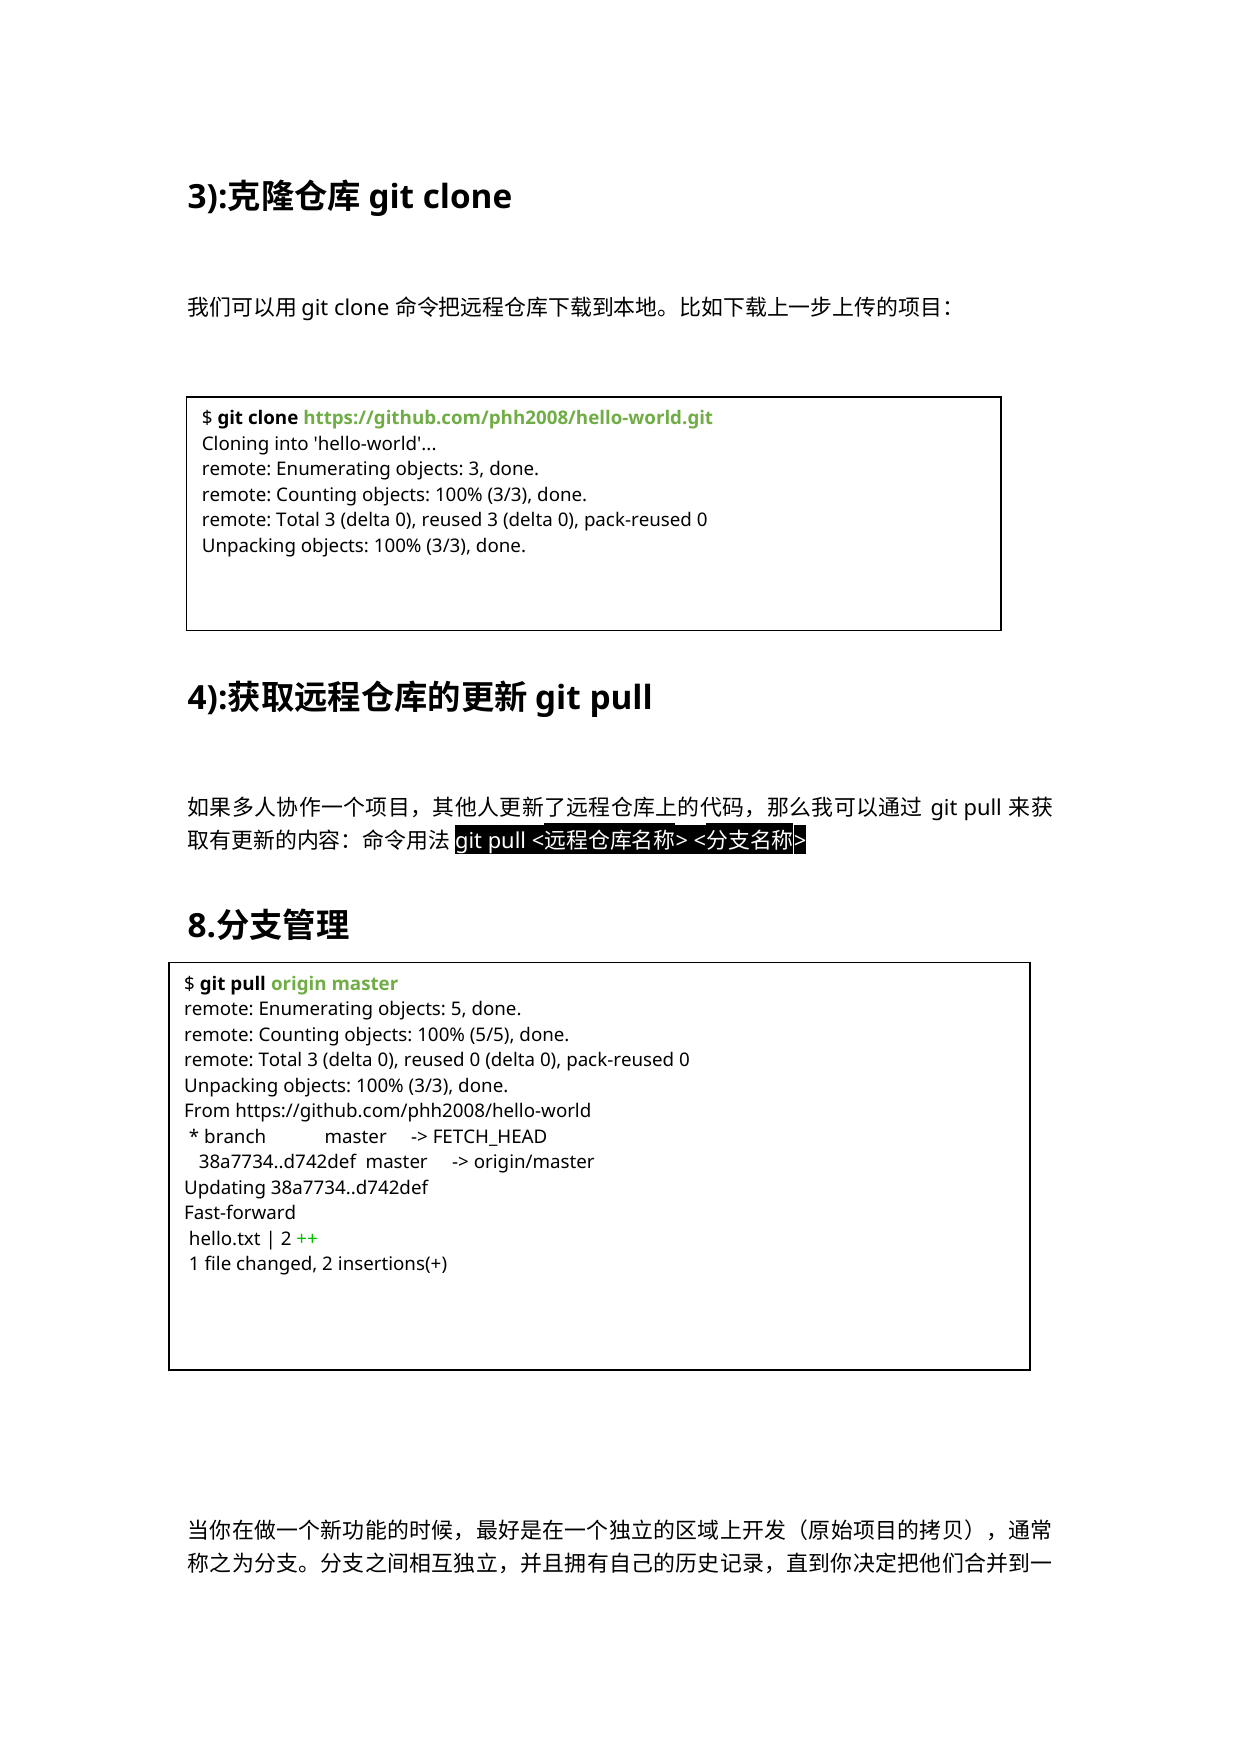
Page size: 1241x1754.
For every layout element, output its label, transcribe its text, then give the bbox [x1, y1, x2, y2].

text 我们可以用git clone 命令把远程仓库下载到本地。比如下载上一步上传的项目： [187, 289, 1053, 322]
subtitle 3):克隆仓库 git clone [187, 162, 1053, 227]
subtitle 8.分支管理 [187, 890, 1053, 955]
subtitle 4):获取远程仓库的更新 git pull [187, 349, 1053, 727]
text 如果多人协作一个项目，其他人更新了远程仓库上的代码，那么我可以通过git pull 来获取有更新的内容：命令用法 git pull <远程仓库名称> <分支名称> [187, 790, 1053, 855]
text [187, 1058, 1053, 1578]
